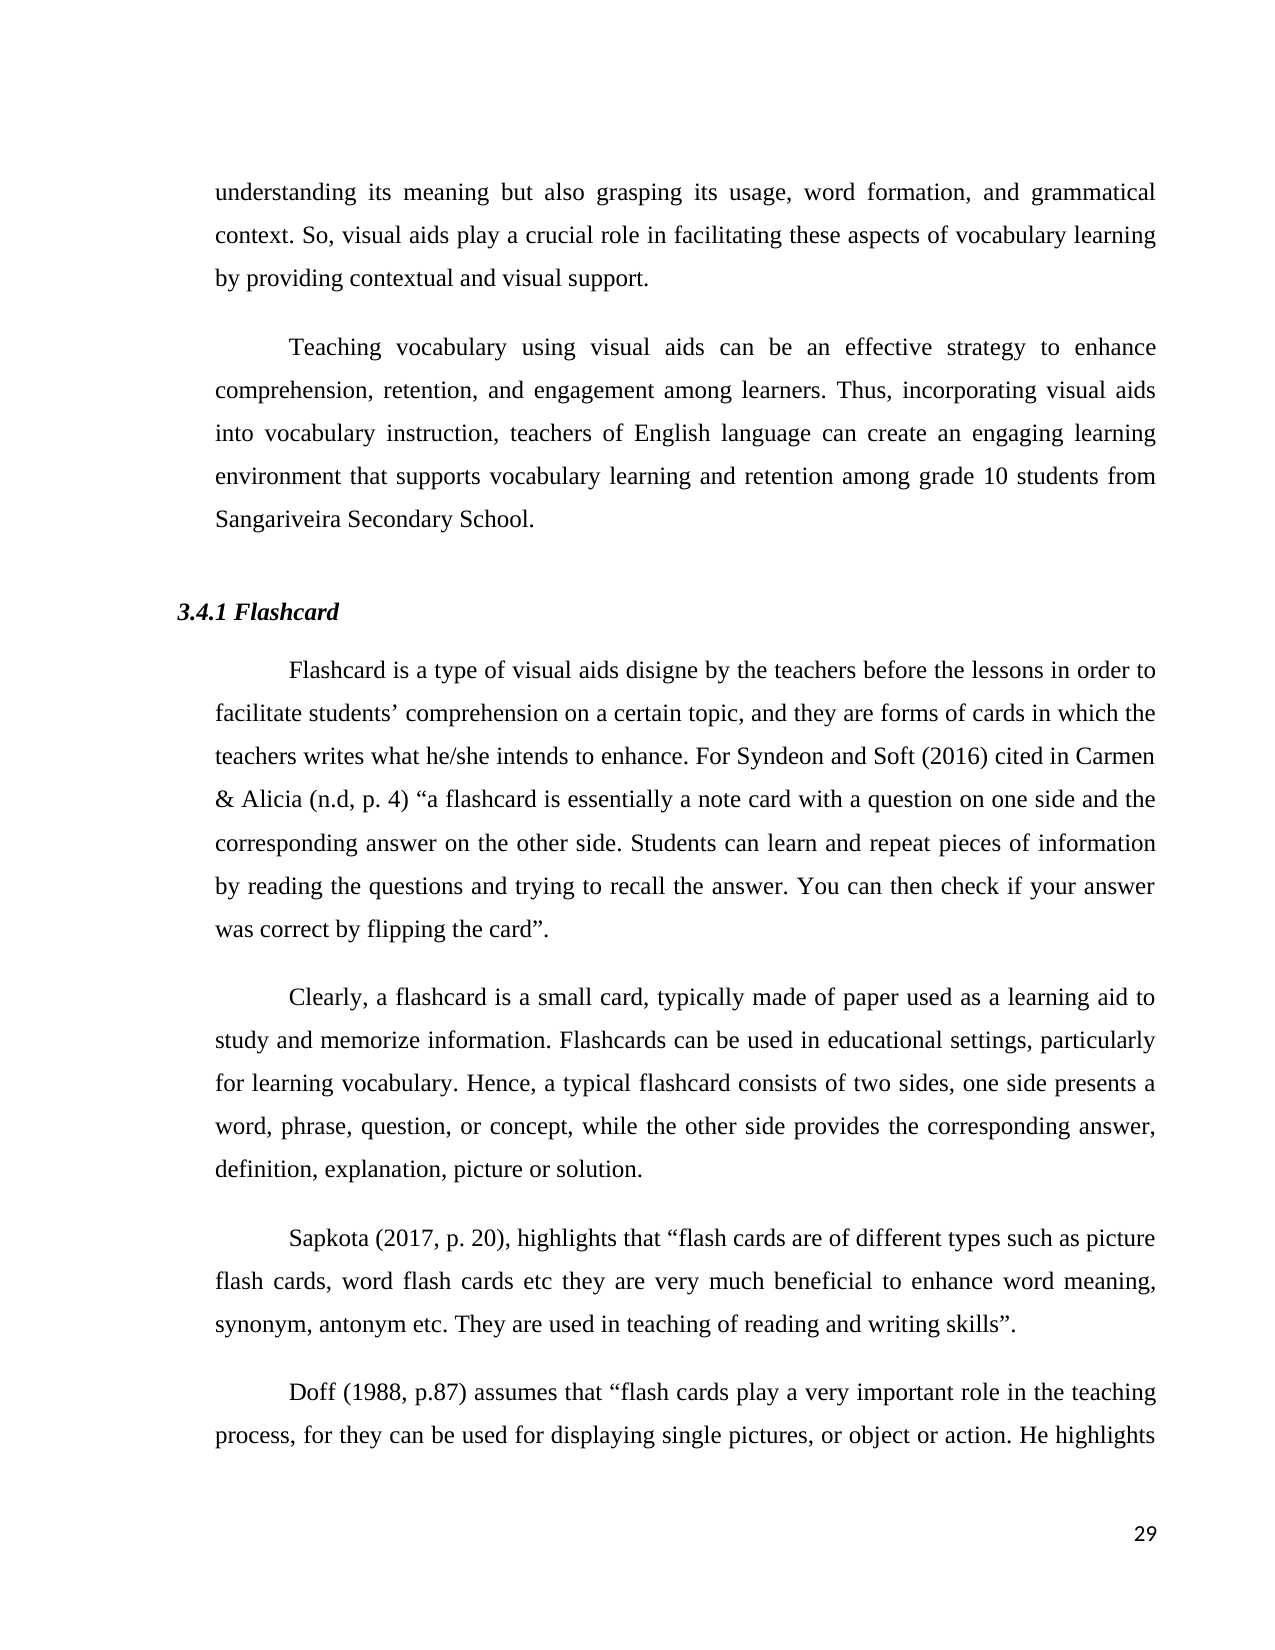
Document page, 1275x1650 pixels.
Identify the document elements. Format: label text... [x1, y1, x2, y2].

subtitle 3.4.1 Flashcard [177, 597, 1157, 626]
text Clearly, a flashcard is a small card, typically made of paper used as a learning aid to study and memorize information. Flashcards can be used in educational settings, particularly for learning vocabulary. Hence, a typical flashcard consists of two sides, one side presents a word, phrase, question, or concept, while the other side provides the corresponding answer, definition, explanation, picture or solution. [215, 982, 1157, 1183]
text Flashcard is a type of visual aids disigne by the teachers before the lessons in order to facilitate students’ comprehension on a certain topic, and they are forms of cards in which the teachers writes what he/she intends to enhance. For Syndeon and Soft (2016) cited in Carmen & Alicia (n.d, p. 4) “a flashcard is essentially a note card with a question on one side and the corresponding answer on the other side. Students can learn and repeat pieces of information by reading the questions and trying to recall the answer. You can then check if your answer was correct by flipping the card”. [215, 655, 1157, 943]
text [215, 1377, 1157, 1449]
text Teaching vocabulary using visual aids can be an effective strategy to enhance comprehension, retention, and engagement among learners. Thus, incorporating visual aids into vocabulary instruction, teachers of English language can create an engaging learning environment that supports vocabulary learning and retention among grade 10 students from Sangariveira Secondary School. [215, 332, 1157, 533]
text Sapkota (2017, p. 20), highlights that “flash cards are of different types such as picture flash cards, word flash cards etc they are very much beneficial to enhance word meaning, synonym, antonym etc. They are used in teaching of reading and writing skills”. [215, 1223, 1157, 1338]
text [215, 177, 1157, 292]
